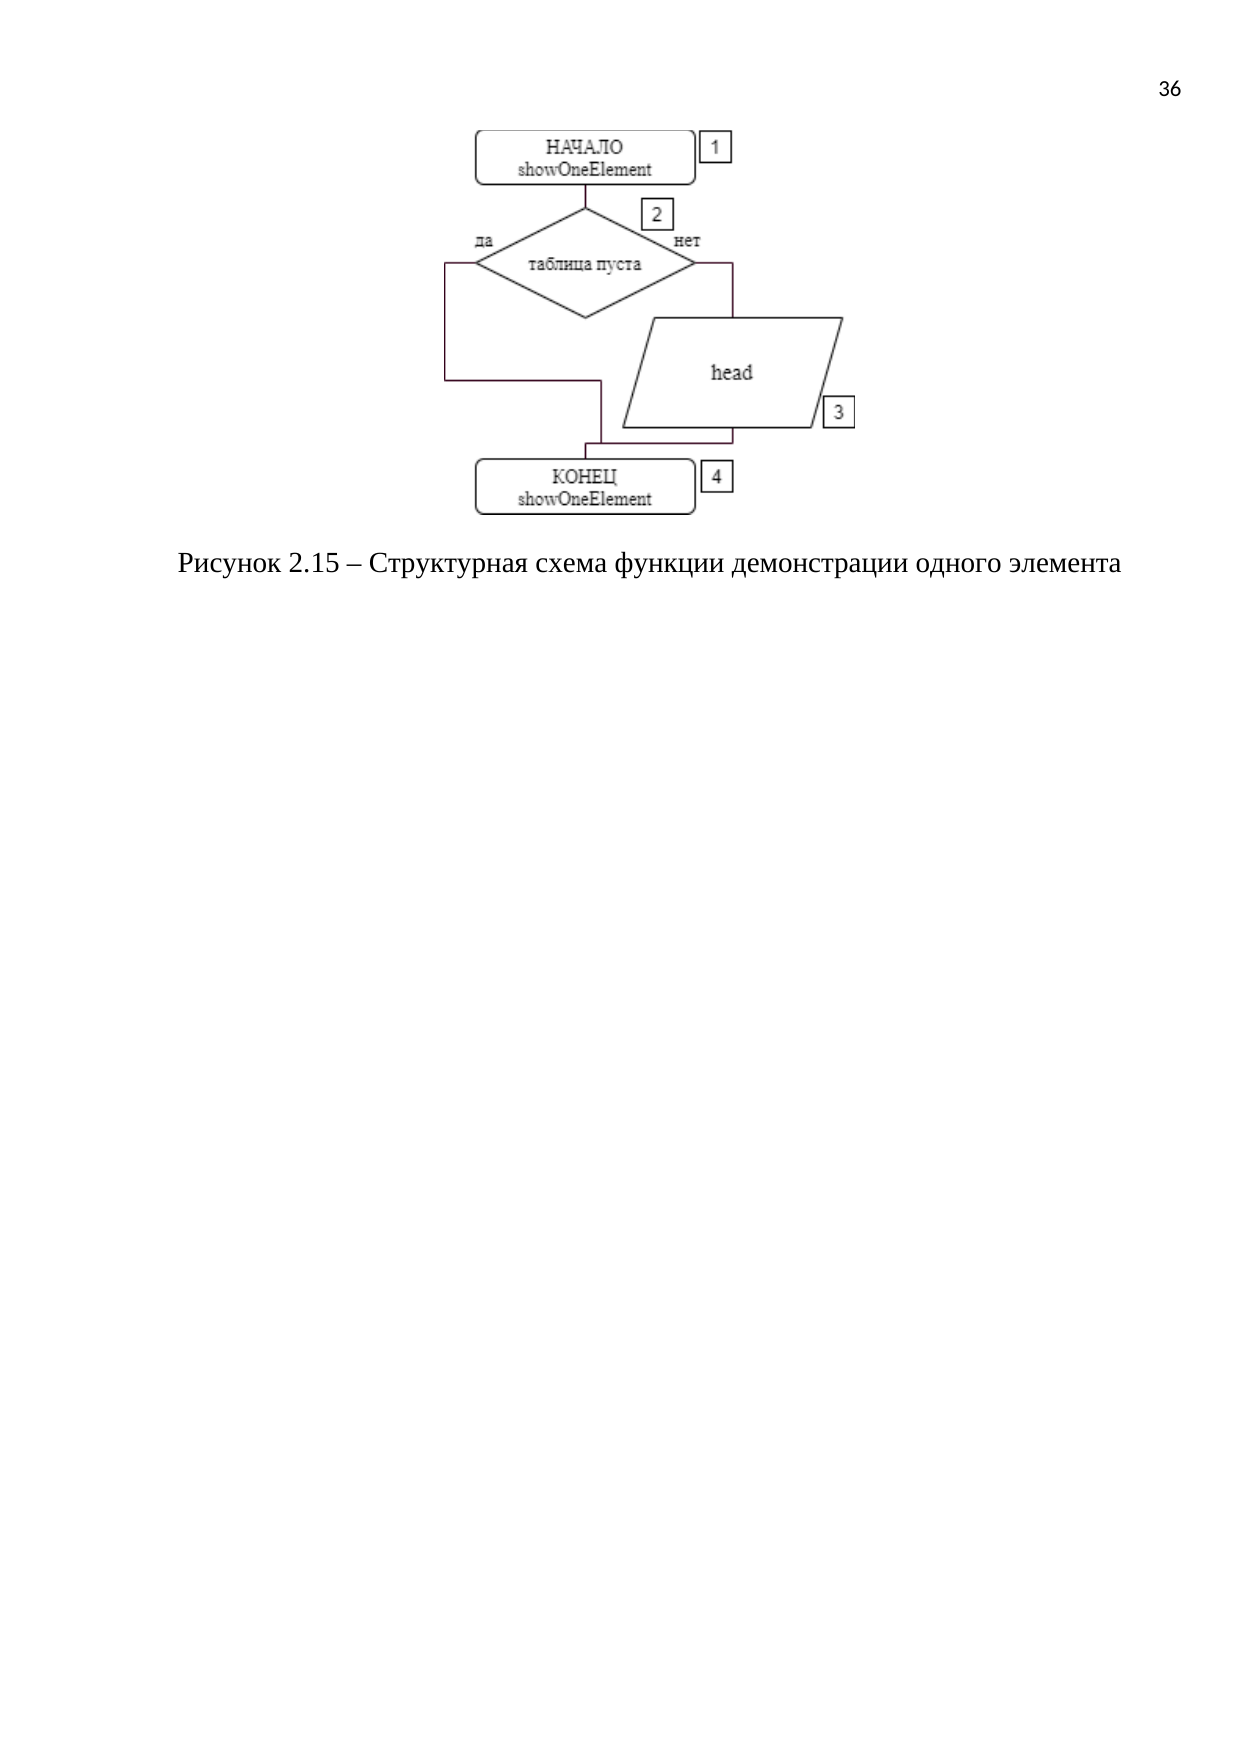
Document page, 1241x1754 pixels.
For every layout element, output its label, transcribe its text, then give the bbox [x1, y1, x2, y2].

picture [444, 130, 855, 515]
text Рисунок 2.15 – Структурная схема функции демонстрации одного элемента [118, 545, 1181, 578]
